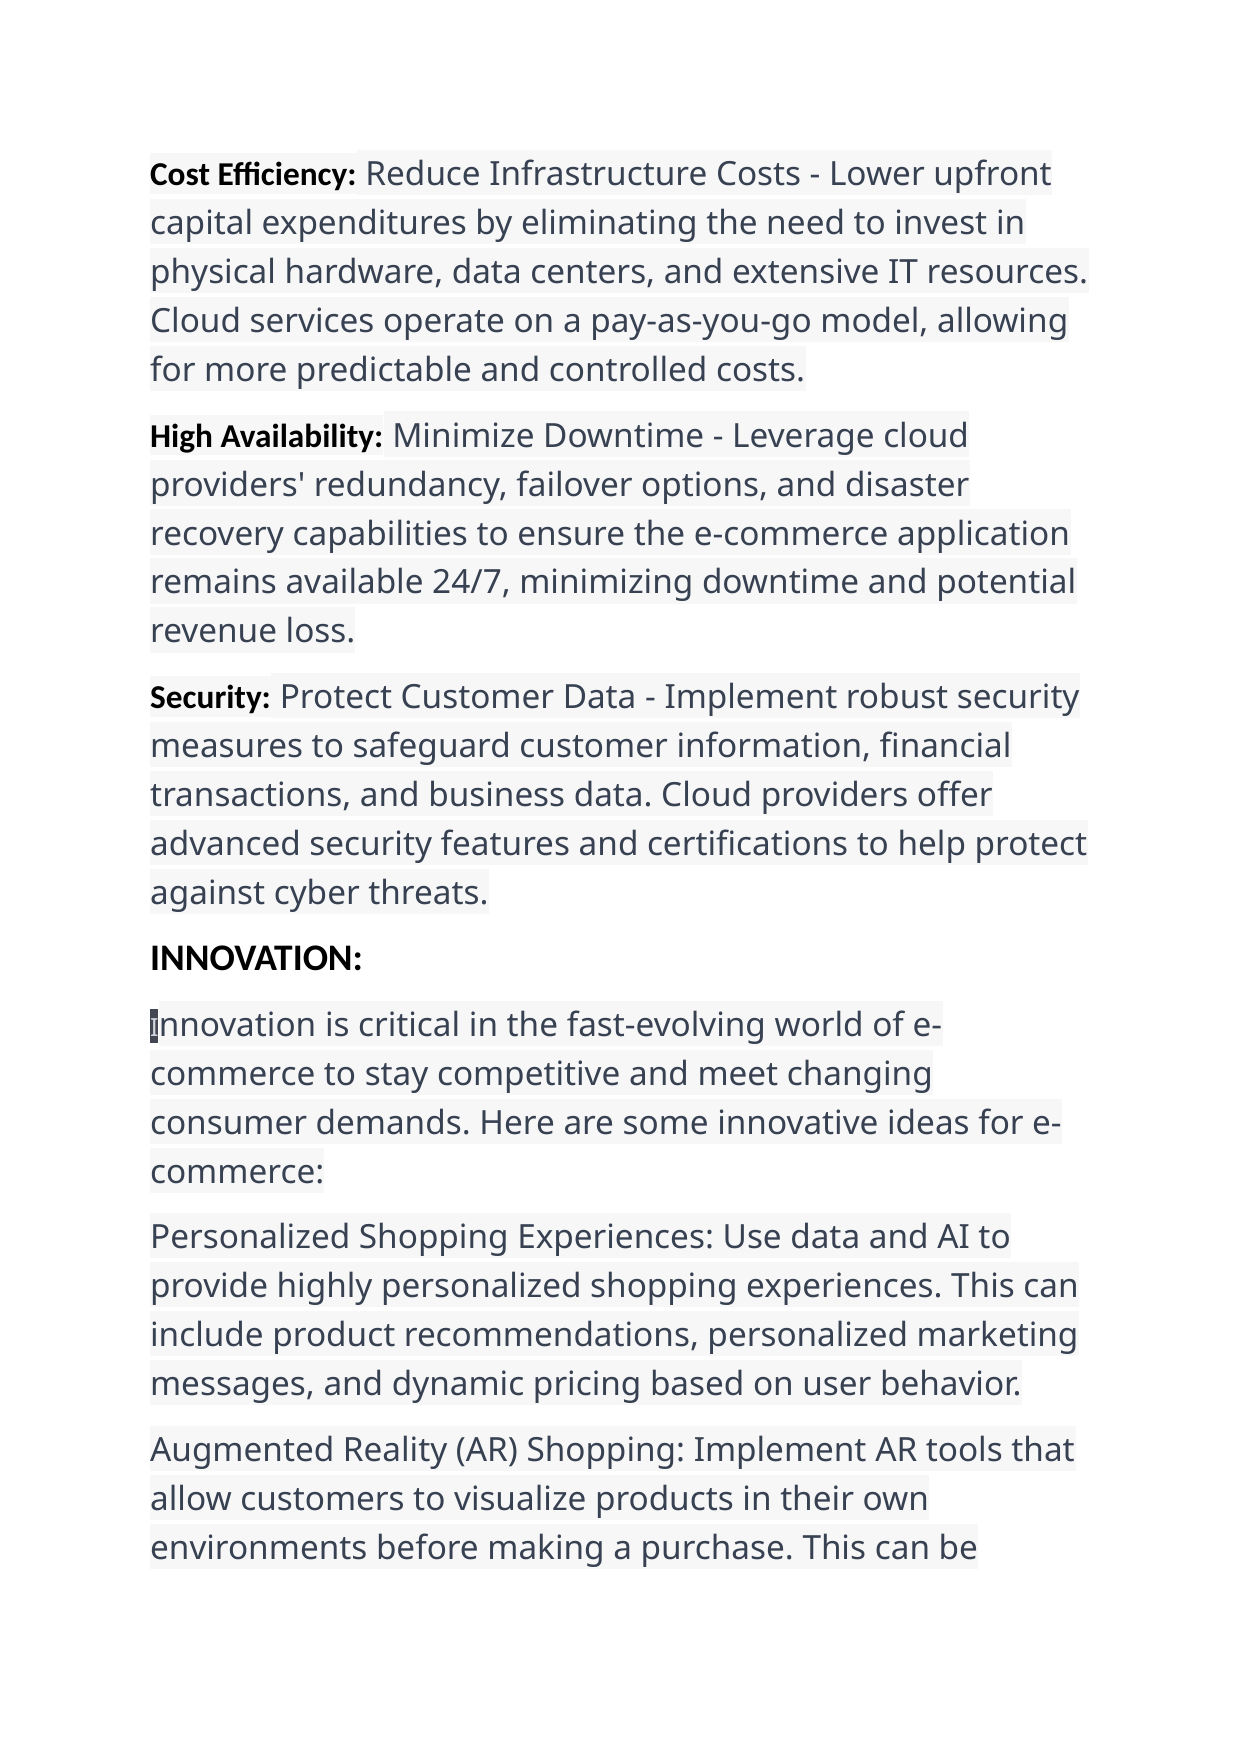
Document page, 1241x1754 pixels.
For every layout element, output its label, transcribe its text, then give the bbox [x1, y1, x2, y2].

text Cost Efficiency: Reduce Infrastructure Costs - Lower upfront capital expenditures by eliminating the need to invest in physical hardware, data centers, and extensive IT resources. Cloud services operate on a pay-as-you-go model, allowing for more predictable and controlled costs. [150, 150, 1090, 391]
text High Availability: Minimize Downtime - Leverage cloud providers' redundancy, failover options, and disaster recovery capabilities to ensure the e-commerce application remains available 24/7, minimizing downtime and potential revenue loss. [150, 411, 1090, 653]
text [150, 1426, 1090, 1569]
text INNOVATION: [150, 934, 1090, 980]
text Innovation is critical in the fast-evolving world of e-commerce to stay competitive and meet changing consumer demands. Here are some innovative ideas for e-commerce: [150, 1001, 1090, 1193]
text Personalized Shopping Experiences: Use data and AI to provide highly personalized shopping experiences. This can include product recommendations, personalized marketing messages, and dynamic pricing based on user behavior. [150, 1213, 1090, 1405]
text Security: Protect Customer Data - Implement robust security measures to safeguard customer information, financial transactions, and business data. Cloud providers offer advanced security features and certifications to help protect against cyber threats. [150, 673, 1090, 914]
